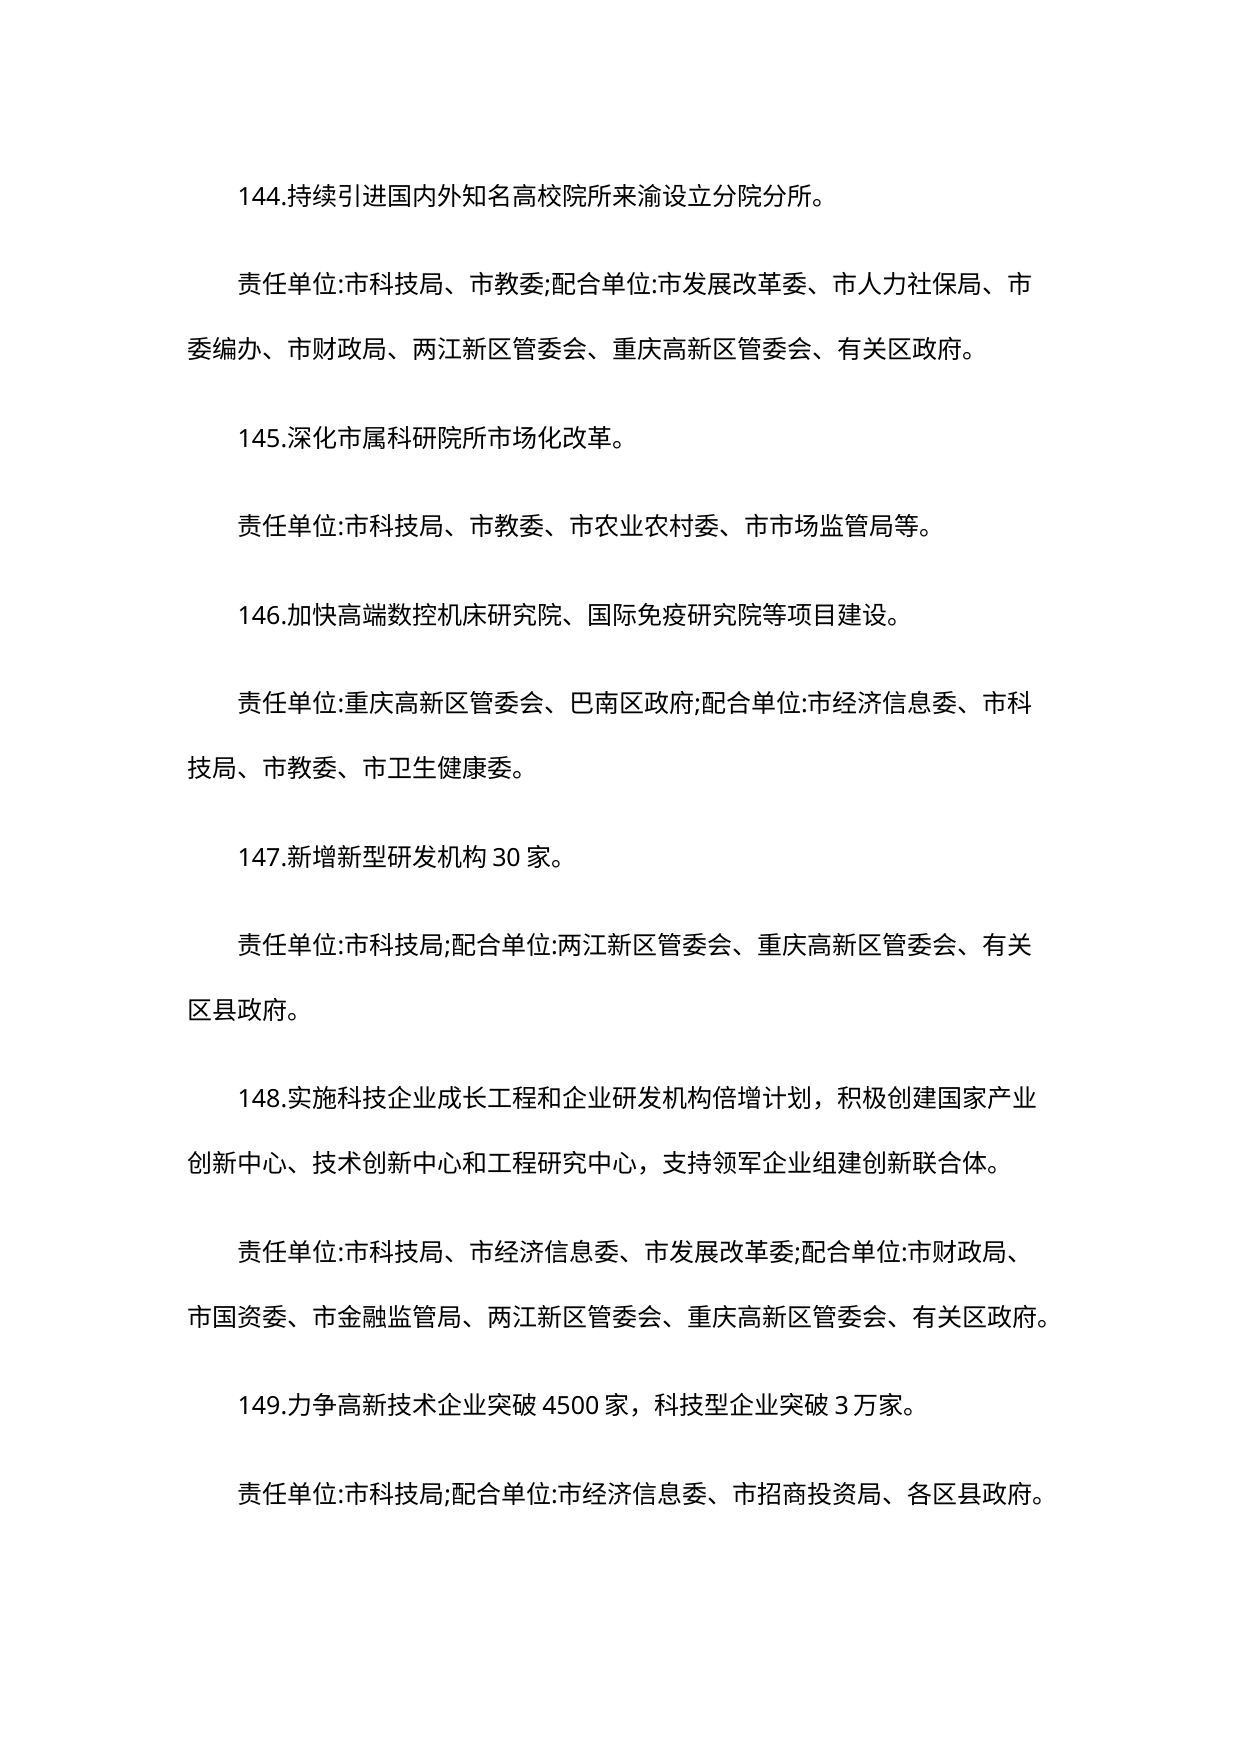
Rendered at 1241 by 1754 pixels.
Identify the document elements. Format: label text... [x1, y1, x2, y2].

text 147.新增新型研发机构30家。 [187, 823, 1053, 888]
text 144.持续引进国内外知名高校院所来渝设立分院分所。 [187, 162, 1053, 227]
text 146.加快高端数控机床研究院、国际免疫研究院等项目建设。 [187, 581, 1053, 646]
text 责任单位:市科技局、市教委;配合单位:市发展改革委、市人力社保局、市委编办、市财政局、两江新区管委会、重庆高新区管委会、有关区政府。 [187, 250, 1053, 380]
text 责任单位:市科技局;配合单位:市经济信息委、市招商投资局、各区县政府。 [187, 1460, 1053, 1525]
text 责任单位:市科技局、市经济信息委、市发展改革委;配合单位:市财政局、市国资委、市金融监管局、两江新区管委会、重庆高新区管委会、有关区政府。 [187, 1218, 1053, 1348]
text 责任单位:市科技局;配合单位:两江新区管委会、重庆高新区管委会、有关区县政府。 [187, 911, 1053, 1041]
text 145.深化市属科研院所市场化改革。 [187, 404, 1053, 469]
text 责任单位:重庆高新区管委会、巴南区政府;配合单位:市经济信息委、市科技局、市教委、市卫生健康委。 [187, 669, 1053, 799]
text 149.力争高新技术企业突破4500家，科技型企业突破3万家。 [187, 1371, 1053, 1436]
text 148.实施科技企业成长工程和企业研发机构倍增计划，积极创建国家产业创新中心、技术创新中心和工程研究中心，支持领军企业组建创新联合体。 [187, 1064, 1053, 1194]
text 责任单位:市科技局、市教委、市农业农村委、市市场监管局等。 [187, 492, 1053, 557]
